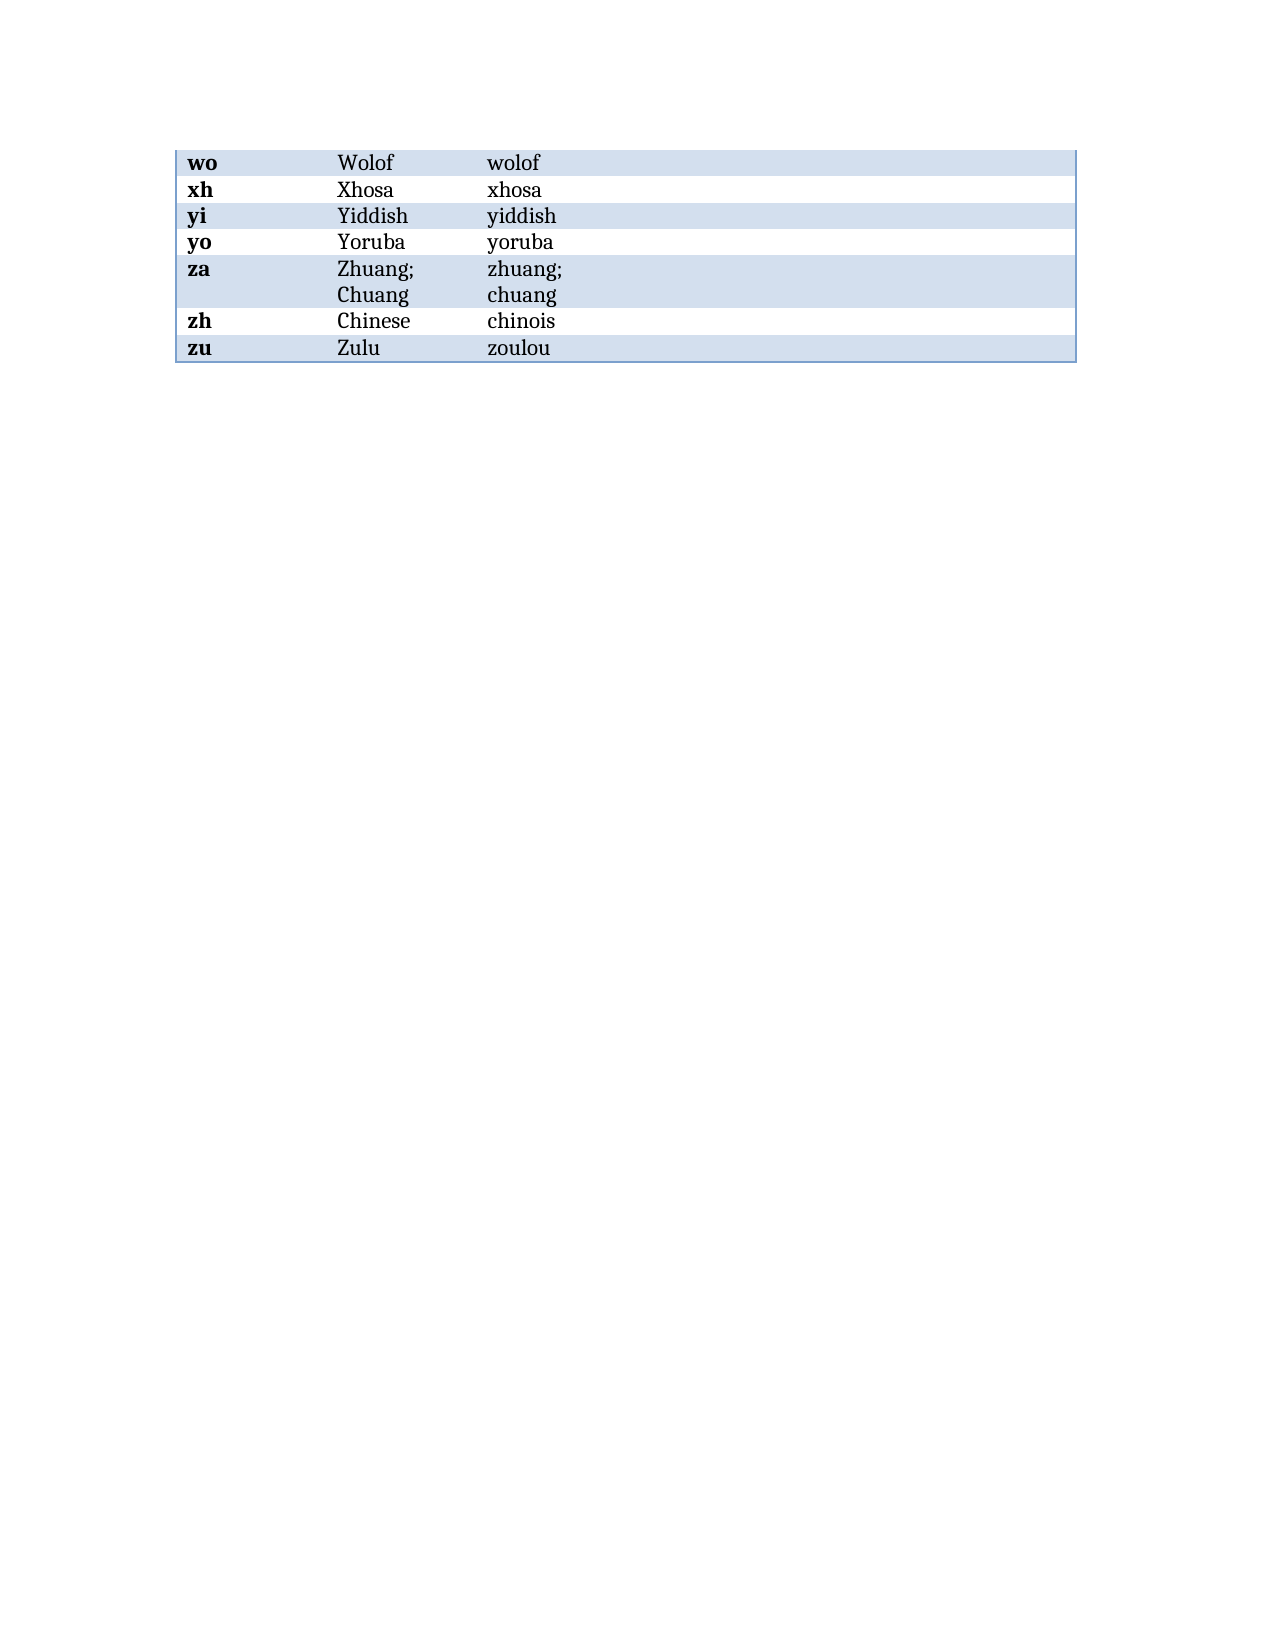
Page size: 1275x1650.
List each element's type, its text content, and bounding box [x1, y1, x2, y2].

table_cell yi [177, 203, 326, 229]
table_cell Zhuang; Chuang [326, 255, 476, 308]
table_cell Yoruba [326, 229, 476, 255]
table_cell wolof [476, 150, 626, 176]
table_cell yoruba [476, 229, 626, 255]
table_cell xh [177, 176, 326, 203]
table_cell [776, 176, 926, 203]
table_cell [626, 203, 776, 229]
table_cell zoulou [476, 335, 626, 361]
table_cell [926, 229, 1075, 255]
table_cell zu [177, 335, 326, 361]
table_cell [626, 150, 776, 176]
table_cell [776, 203, 926, 229]
table_cell Chinese [326, 308, 476, 334]
table_cell Wolof [326, 150, 476, 176]
table_cell [926, 203, 1075, 229]
table_cell chinois [476, 308, 626, 334]
table_cell [926, 176, 1075, 203]
table_cell [626, 308, 776, 334]
table_cell za [177, 255, 326, 308]
table_cell Xhosa [326, 176, 476, 203]
table_cell [926, 308, 1075, 334]
table_cell Yiddish [326, 203, 476, 229]
table_cell [776, 229, 926, 255]
table_cell xhosa [476, 176, 626, 203]
table_cell [926, 255, 1075, 308]
table_cell wo [177, 150, 326, 176]
table_cell yiddish [476, 203, 626, 229]
table_cell Zulu [326, 335, 476, 361]
table_cell [776, 308, 926, 334]
table_cell [626, 335, 776, 361]
table_cell zhuang; chuang [476, 255, 626, 308]
table_cell [926, 150, 1075, 176]
table_cell [626, 229, 776, 255]
table_cell [926, 335, 1075, 361]
table_cell zh [177, 308, 326, 334]
table_cell [776, 150, 926, 176]
table_cell [626, 176, 776, 203]
table_cell [776, 335, 926, 361]
table_cell [626, 255, 776, 308]
table_cell [776, 255, 926, 308]
table_cell yo [177, 229, 326, 255]
